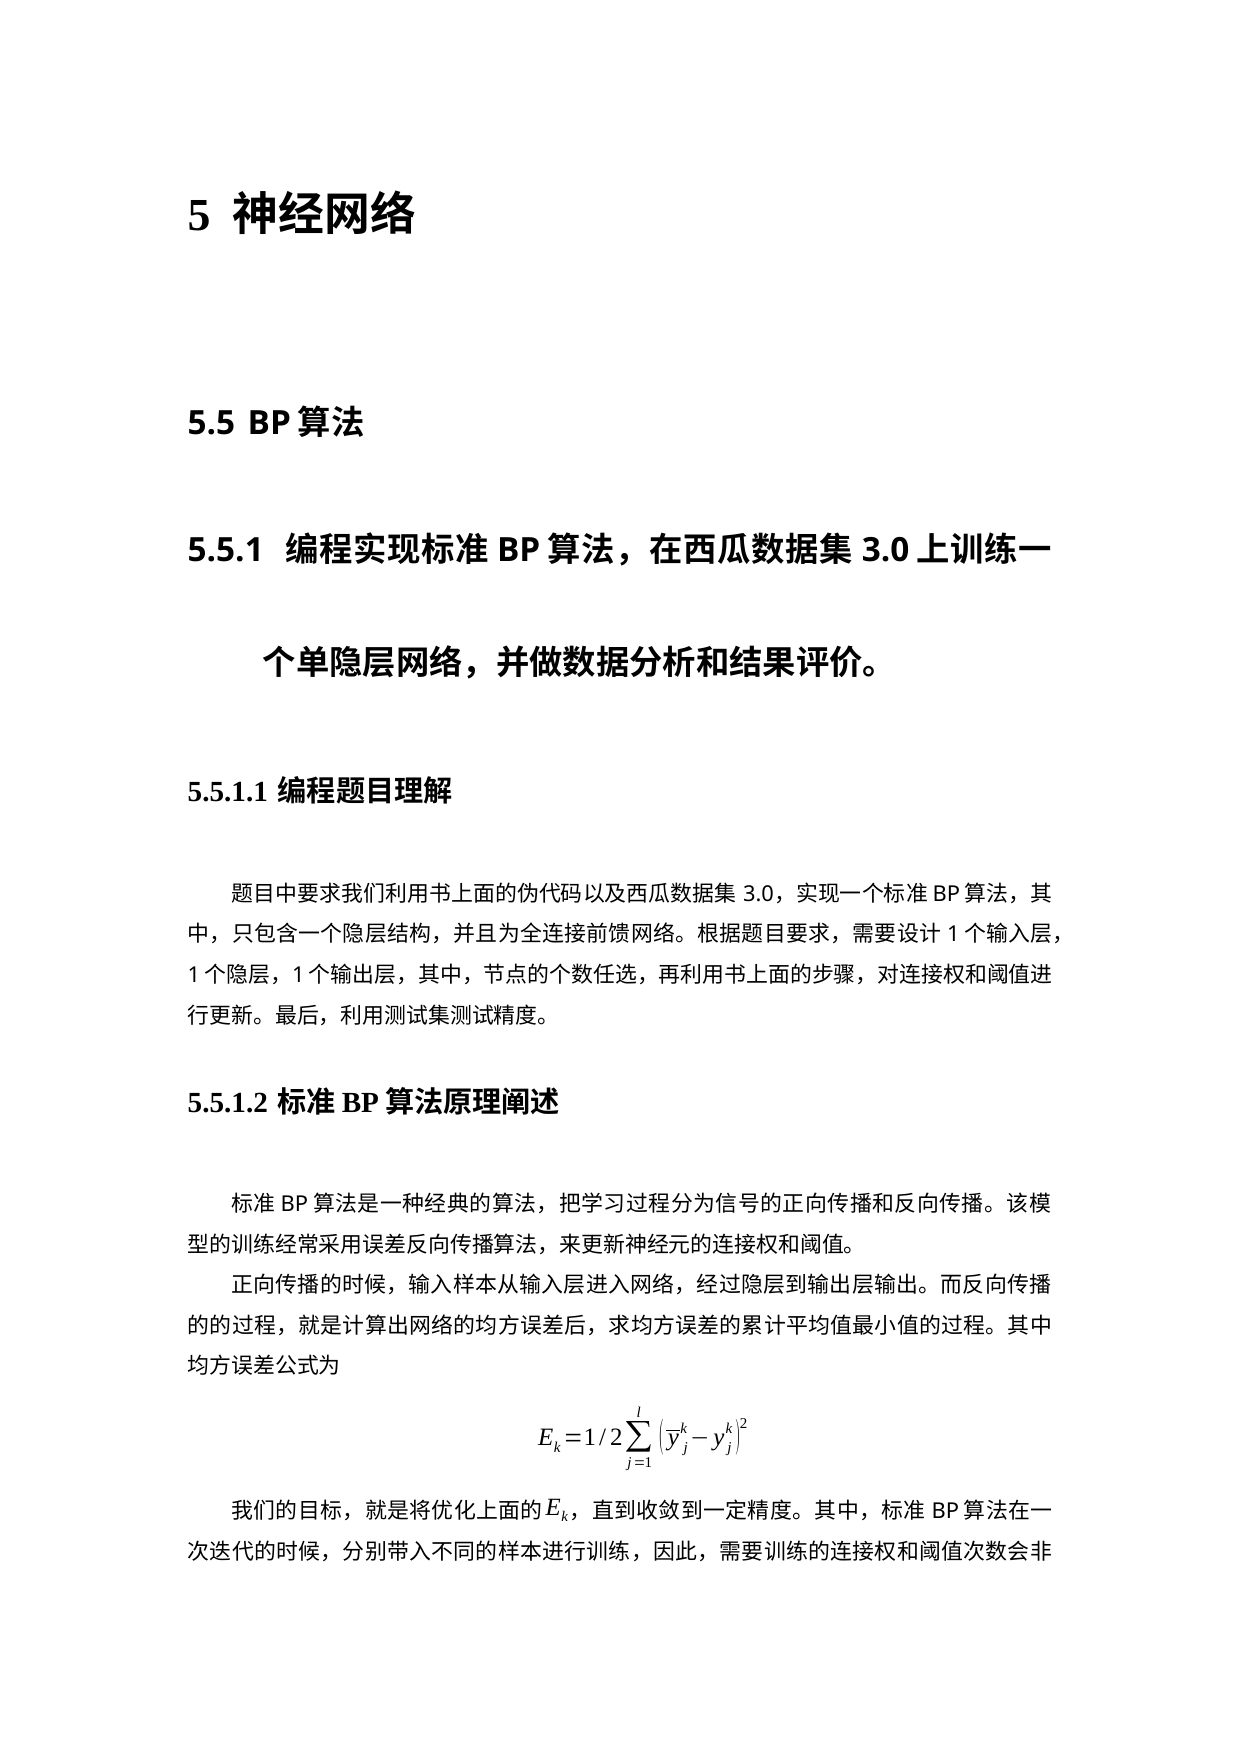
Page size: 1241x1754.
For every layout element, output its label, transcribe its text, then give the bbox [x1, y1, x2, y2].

text 题目中要求我们利用书上面的伪代码以及西瓜数据集3.0，实现一个标准BP算法，其中，只包含一个隐层结构，并且为全连接前馈网络。根据题目要求，需要设计1个输入层，1个隐层，1个输出层，其中，节点的个数任选，再利用书上面的步骤，对连接权和阈值进行更新。最后，利用测试集测试精度。 [187, 875, 1053, 1030]
text 我们的目标，就是将优化上面的，直到收敛到一定精度。其中，标准BP算法在一次迭代的时候，分别带入不同的样本进行训练，因此，需要训练的连接权和阈值次数会非常多，其中，可能会有不同的样本相互抵消，导致训练权和阈值没有变化。这就演化出了累计BP算法。 [187, 1493, 1053, 1566]
subtitle 神经网络 [187, 162, 1053, 259]
subtitle 标准BP算法原理阐述 [187, 1067, 1053, 1132]
text 正向传播的时候，输入样本从输入层进入网络，经过隐层到输出层输出。而反向传播的的过程，就是计算出网络的均方误差后，求均方误差的累计平均值最小值的过程。其中，均方误差公式为 [187, 1267, 1053, 1380]
text 标准BP算法是一种经典的算法，把学习过程分为信号的正向传播和反向传播。该模型的训练经常采用误差反向传播算法，来更新神经元的连接权和阈值。 [187, 1186, 1053, 1259]
subtitle 编程实现标准BP算法，在西瓜数据集3.0上训练一个单隐层网络，并做数据分析和结果评价。 [187, 515, 1053, 692]
subtitle 编程题目理解 [187, 756, 1053, 821]
subtitle BP算法 [187, 387, 1053, 452]
